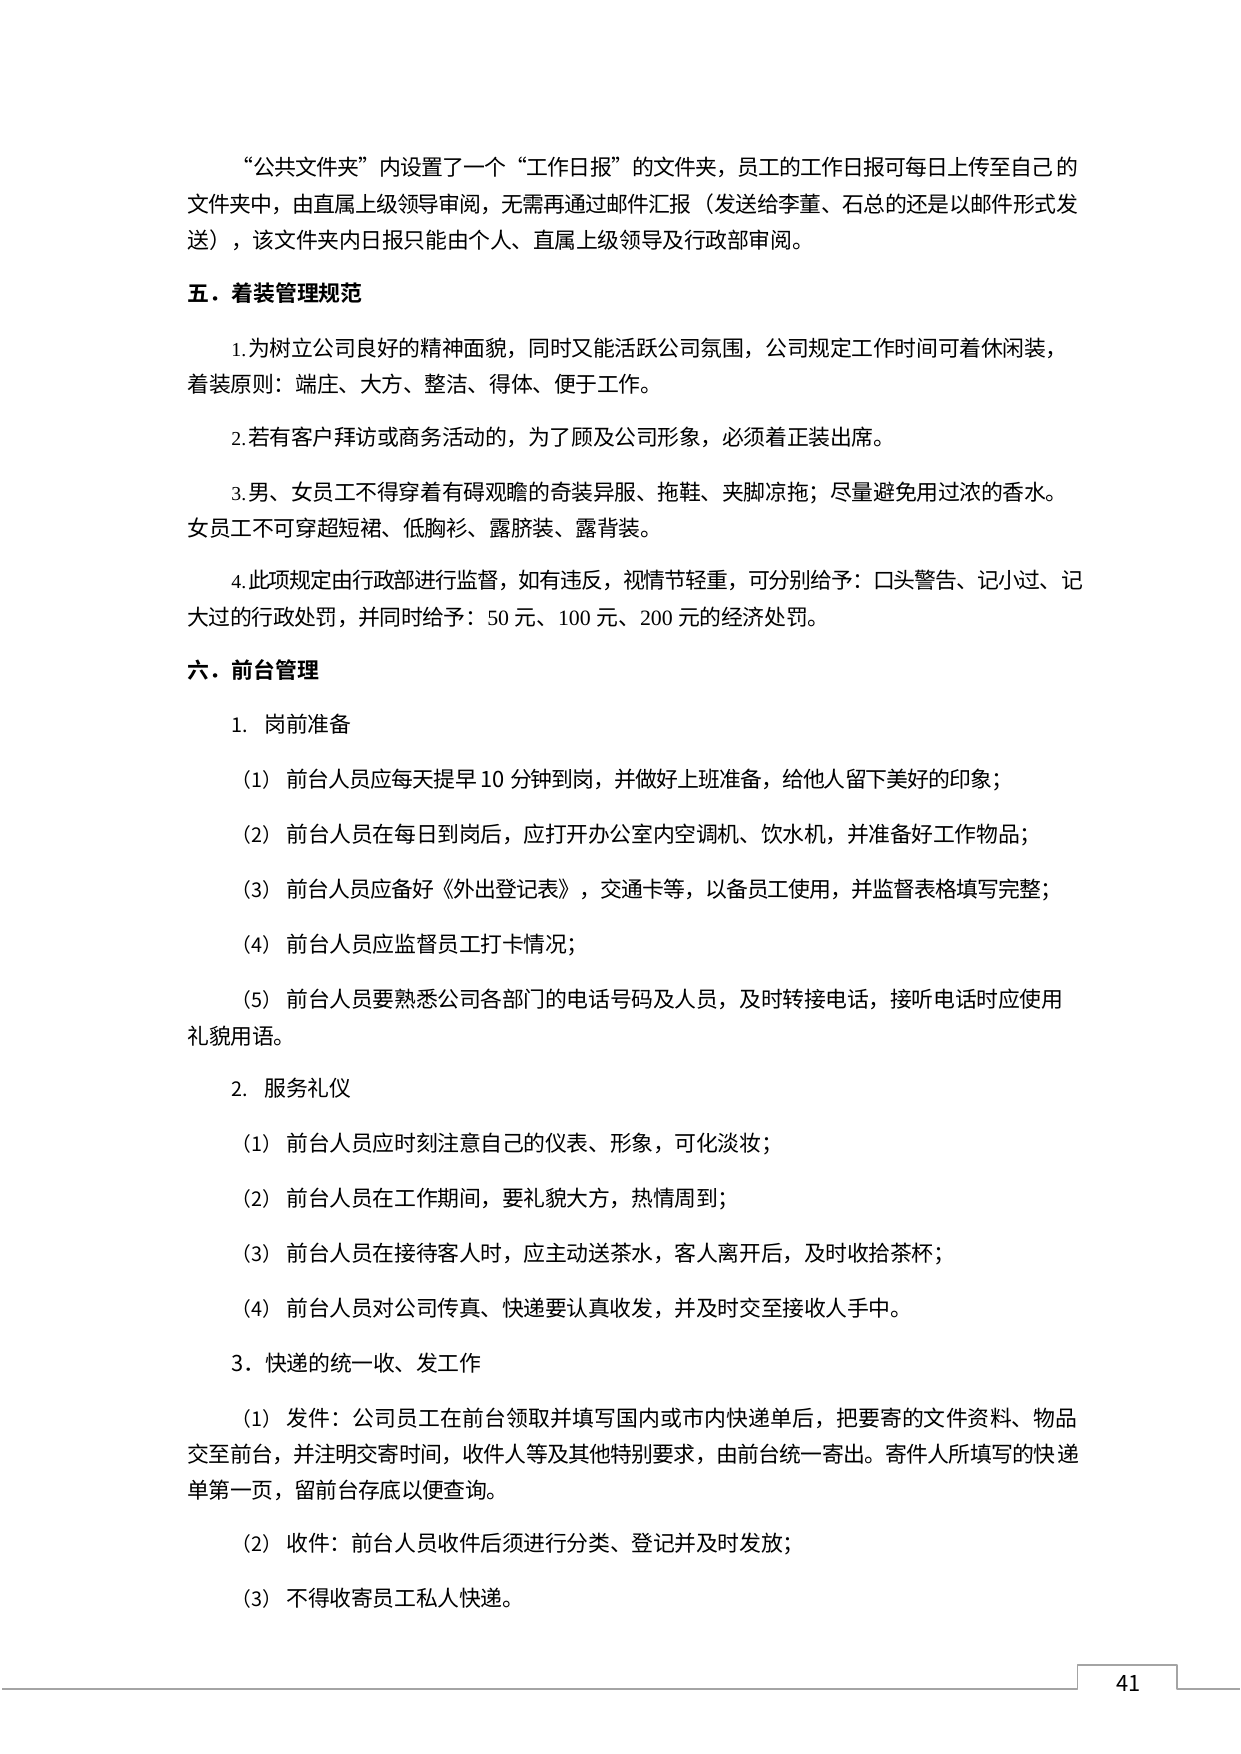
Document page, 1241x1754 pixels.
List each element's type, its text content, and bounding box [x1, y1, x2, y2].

list 不得收寄员工私人快递。 [231, 1581, 1105, 1613]
list 前台人员应备好《外出登记表》，交通卡等，以备员工使用，并监督表格填写完整； [231, 872, 1105, 904]
subtitle 五．着装管理规范 [187, 276, 1105, 307]
list 前台人员应时刻注意自己的仪表、形象，可化淡妆； [231, 1126, 1105, 1158]
list 岗前准备 [231, 707, 1105, 739]
list 前台人员在每日到岗后，应打开办公室内空调机、饮水机，并准备好工作物品； [231, 817, 1105, 849]
list 收件：前台人员收件后须进行分类、登记并及时发放； [231, 1526, 1105, 1558]
list 此项规定由行政部进行监督，如有违反，视情节轻重，可分别给予：口头警告、记小过、记大过的行政处罚，并同时给予：50 元、100 元、200 元的经济处罚。 [187, 563, 1089, 632]
list 为树立公司良好的精神面貌，同时又能活跃公司氛围，公司规定工作时间可着休闲装， 着装原则：端庄、大方、整洁、得体、便于工作。 [187, 331, 1080, 399]
list 男、女员工不得穿着有碍观瞻的奇装异服、拖鞋、夹脚凉拖；尽量避免用过浓的香水。女员工不可穿超短裙、低胸衫、露脐装、露背装。 [187, 474, 1080, 543]
list 服务礼仪 [231, 1071, 1105, 1103]
list 前台人员应监督员工打卡情况； [231, 927, 1105, 959]
list 发件：公司员工在前台领取并填写国内或市内快递单后，把要寄的文件资料、物品交至前台，并注明交寄时间，收件人等及其他特别要求，由前台统一寄出。寄件人所填写的快递单第一页，留前台存底以便查询。 [187, 1401, 1079, 1505]
list 前台人员应每天提早 10 分钟到岗，并做好上班准备，给他人留下美好的印象； [231, 762, 1105, 794]
list 若有客户拜访或商务活动的，为了顾及公司形象，必须着正装出席。 [231, 420, 1105, 451]
list 前台人员在接待客人时，应主动送茶水，客人离开后，及时收拾茶杯； [231, 1236, 1105, 1268]
text “公共文件夹”内设置了一个“工作日报”的文件夹，员工的工作日报可每日上传至自己的文件夹中，由直属上级领导审阅，无需再通过邮件汇报（发送给李董、石总的还是以邮件形式发送），该文件夹内日报只能由个人、直属上级领导及行政部审阅。 [187, 150, 1079, 255]
list 前台人员要熟悉公司各部门的电话号码及人员，及时转接电话，接听电话时应使用礼貌用语。 [187, 982, 1074, 1050]
list 前台人员对公司传真、快递要认真收发，并及时交至接收人手中。3．快递的统一收、发工作 [231, 1291, 921, 1378]
subtitle 六．前台管理 [187, 653, 1105, 684]
list 前台人员在工作期间，要礼貌大方，热情周到； [231, 1181, 1105, 1213]
